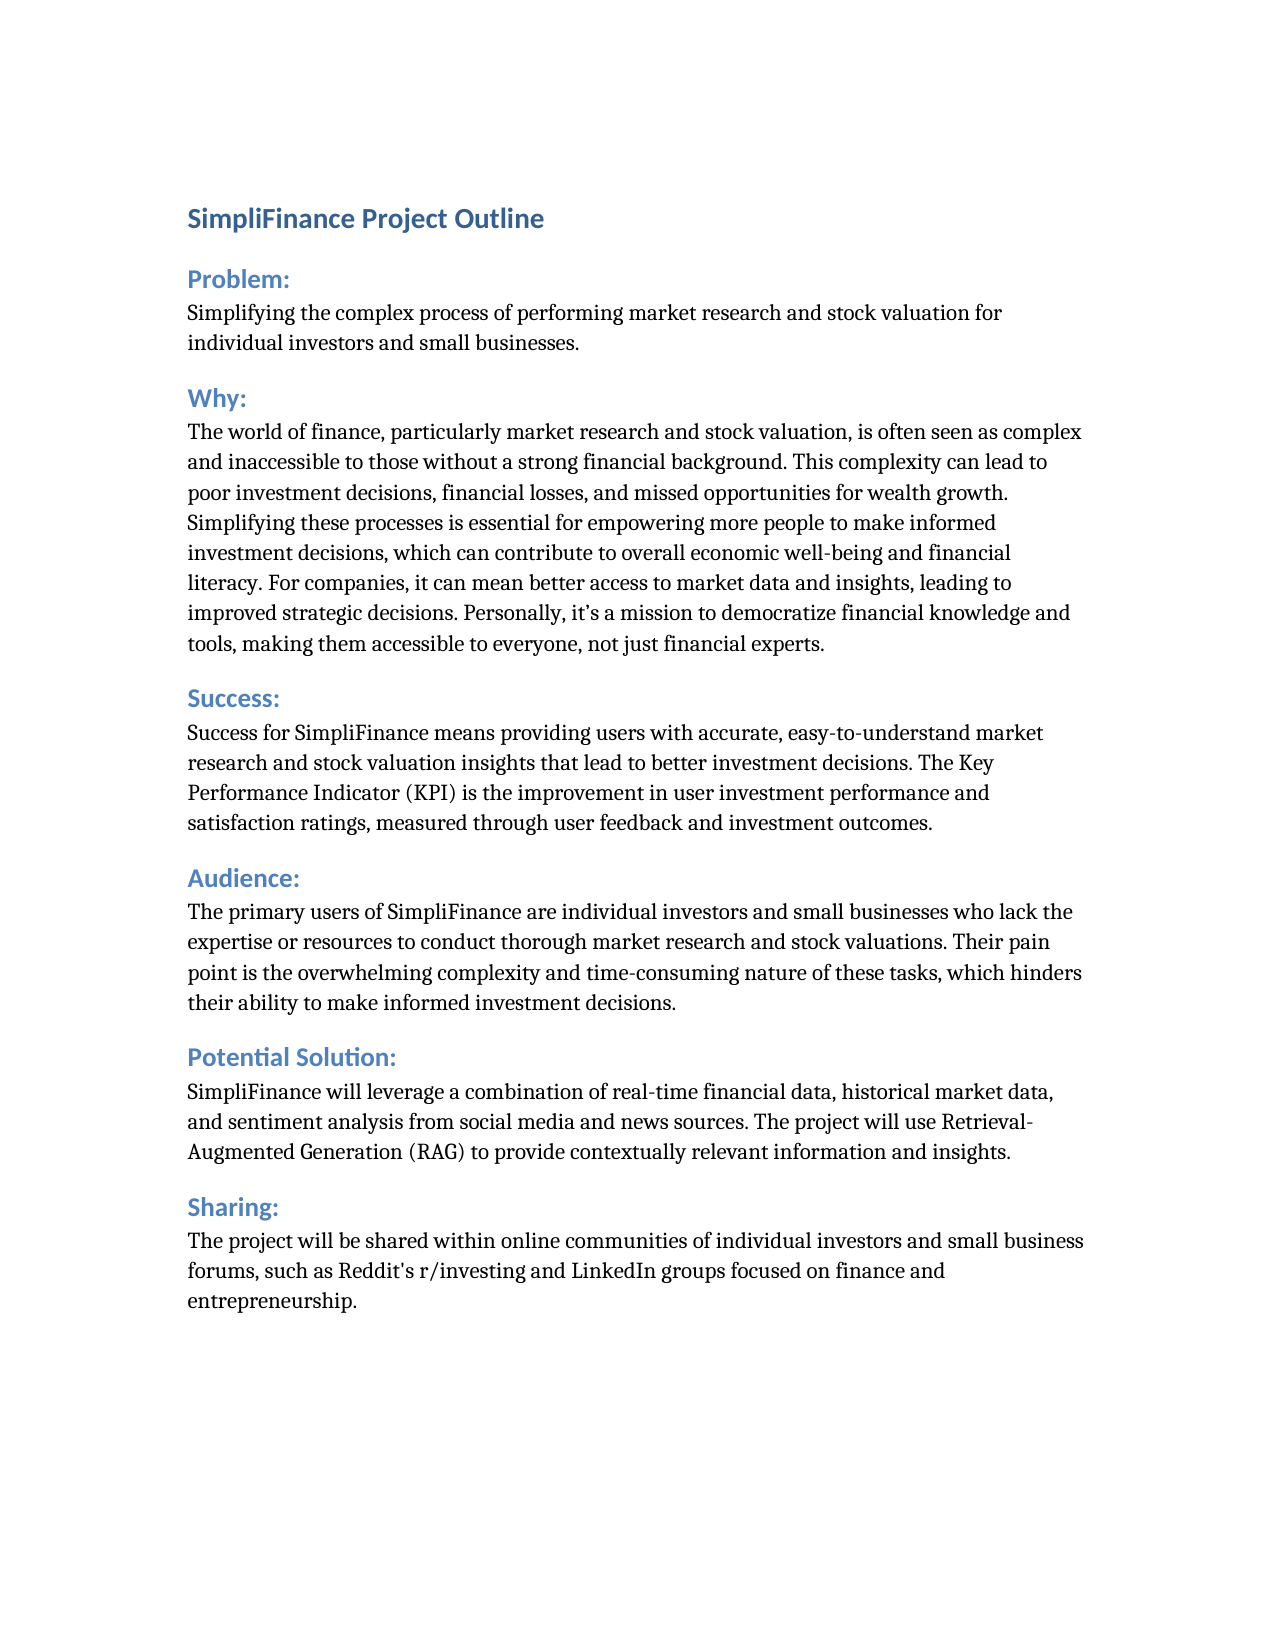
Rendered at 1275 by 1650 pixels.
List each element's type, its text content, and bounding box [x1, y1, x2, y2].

text SimpliFinance will leverage a combination of real-time financial data, historical market data, and sentiment analysis from social media and news sources. The project will use Retrieval-Augmented Generation (RAG) to provide contextually relevant information and insights. [187, 1078, 1087, 1165]
subtitle Success: [187, 681, 1087, 714]
text Success for SimpliFinance means providing users with accurate, easy-to-understand market research and stock valuation insights that lead to better investment decisions. The Key Performance Indicator (KPI) is the improvement in user investment performance and satisfaction ratings, measured through user feedback and investment outcomes. [187, 719, 1087, 836]
subtitle Audience: [187, 861, 1087, 894]
text The world of finance, particularly market research and stock valuation, is often seen as complex and inaccessible to those without a strong financial background. This complexity can lead to poor investment decisions, financial losses, and missed opportunities for wealth growth. Simplifying these processes is essential for empowering more people to make informed investment decisions, which can contribute to overall economic well-being and financial literacy. For companies, it can mean better access to market data and insights, leading to improved strategic decisions. Personally, it’s a mission to democratize financial knowledge and tools, making them accessible to everyone, not just financial experts. [187, 419, 1087, 657]
subtitle Why: [187, 381, 1087, 414]
subtitle Problem: [187, 262, 1087, 295]
text Simplifying the complex process of performing market research and stock valuation for individual investors and small businesses. [187, 300, 1087, 356]
subtitle SimpliFinance Project Outline [187, 200, 1087, 236]
subtitle Sharing: [187, 1190, 1087, 1223]
text The primary users of SimpliFinance are individual investors and small businesses who lack the expertise or resources to conduct thorough market research and stock valuations. Their pain point is the overwhelming complexity and time-consuming nature of these tasks, which hinders their ability to make informed investment decisions. [187, 899, 1087, 1016]
subtitle Potential Solution: [187, 1041, 1087, 1073]
text The project will be shared within online communities of individual investors and small business forums, such as Reddit's r/investing and LinkedIn groups focused on finance and entrepreneurship. [187, 1228, 1087, 1314]
